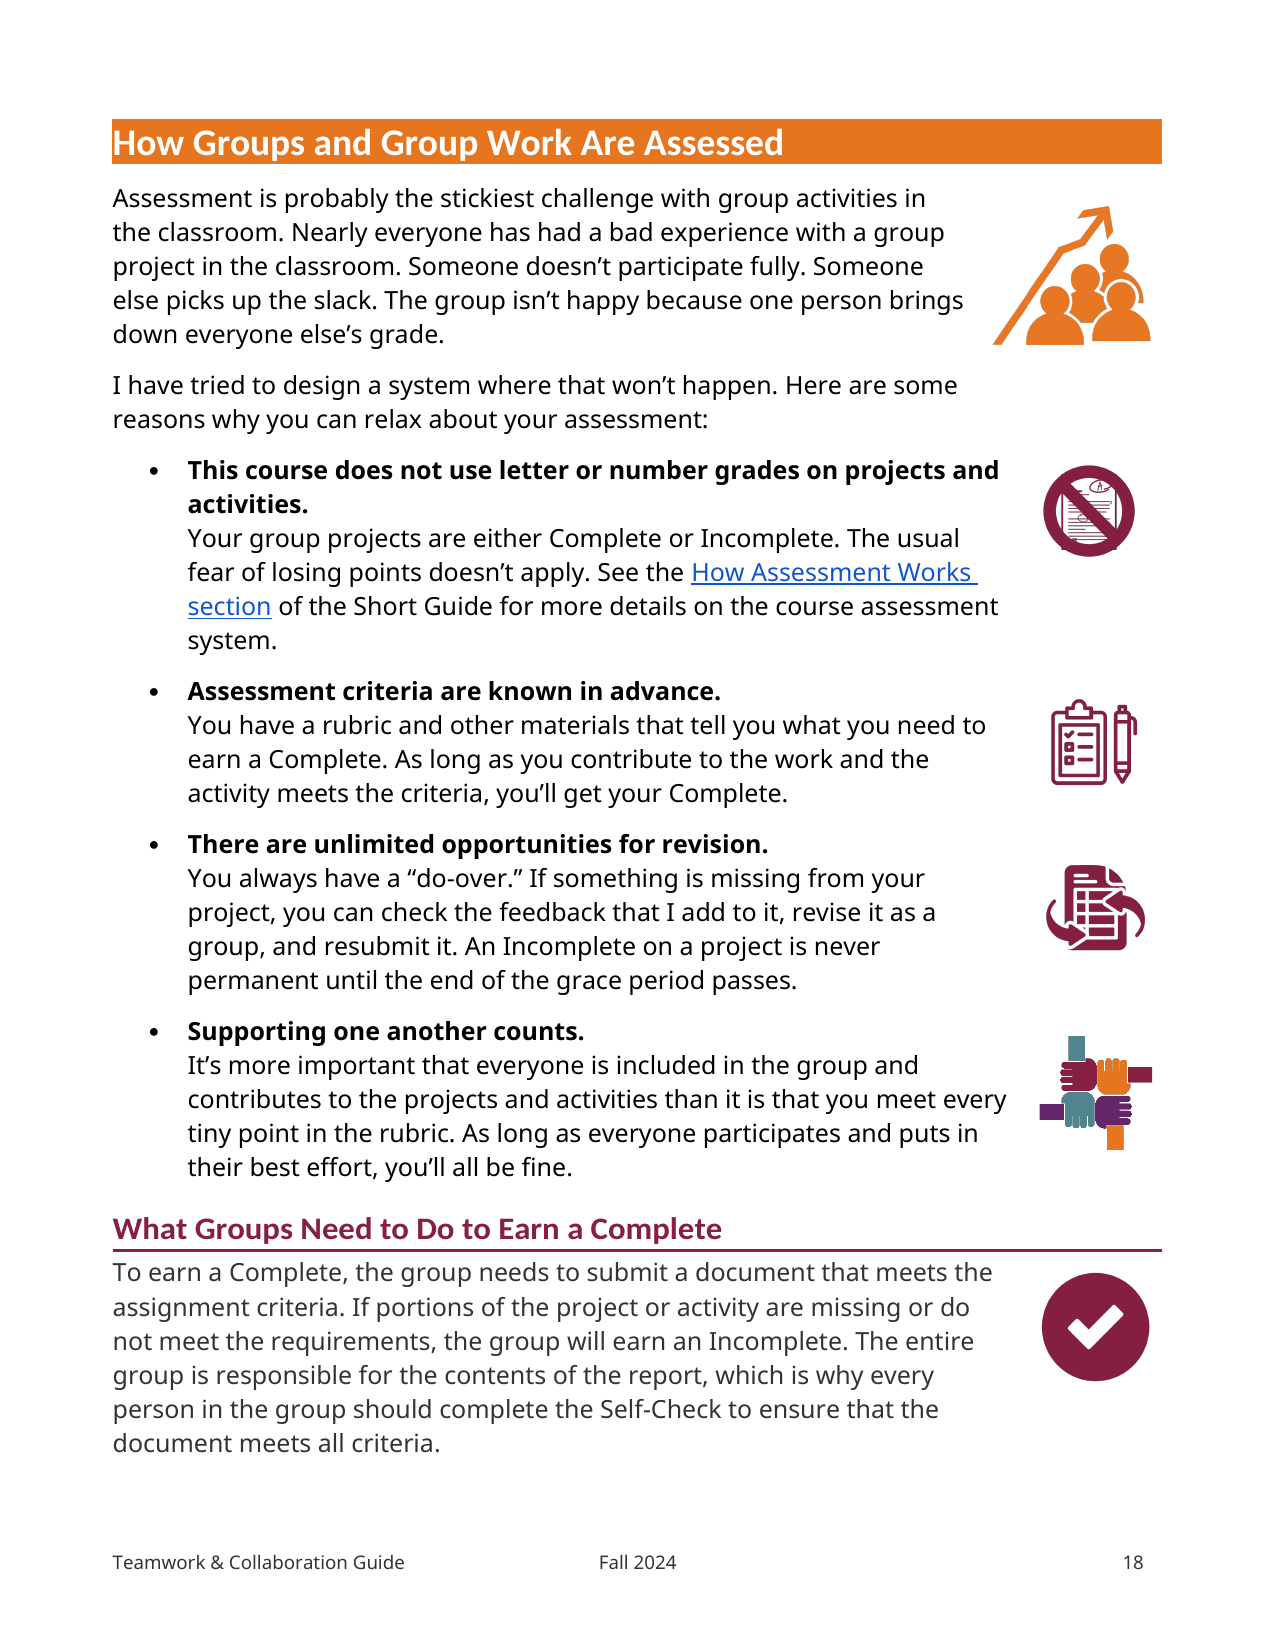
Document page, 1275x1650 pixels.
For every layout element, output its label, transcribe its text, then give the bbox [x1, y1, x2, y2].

picture [1039, 1271, 1152, 1384]
picture [1039, 851, 1152, 964]
text I have tried to design a system where that won’t happen. Here are some reasons why you can relax about your assessment: [112, 368, 1012, 436]
text To earn a Complete, the group needs to submit a document that meets the assignment criteria. If portions of the project or activity are missing or do not meet the requirements, the group will earn an Incomplete. The entire group is responsible for the contents of the report, which is why every person in the group should complete the Self-Check to ensure that the document meets all criteria. [112, 1255, 1012, 1459]
subtitle How Groups and Group Work Are Assessed [112, 119, 1162, 164]
list This course does not use letter or number grades on projects and activities. Your group projects are either Complete or Incomplete. The usual fear of losing points doesn’t apply. See the How Assessment Works section of the Short Guide for more details on the course assessment system. [150, 452, 1012, 657]
list Assessment criteria are known in advance. You have a rubric and other materials that tell you what you need to earn a Complete. As long as you contribute to the work and the activity meets the criteria, you’ll get your Complete. [150, 673, 1012, 810]
list There are unlimited opportunities for revision. You always have a “do-over.” If something is missing from your project, you can check the feedback that I add to it, revise it as a group, and resubmit it. An Incomplete on a project is never permanent until the end of the grace period passes. [150, 826, 1012, 997]
picture [1037, 685, 1150, 799]
text Assessment is probably the stickiest challenge with group activities in the classroom. Nearly everyone has had a bad experience with a group project in the classroom. Someone doesn’t participate fully. Someone else picks up the slack. The group isn’t happy because one person brings down everyone else’s grade. [112, 181, 1012, 351]
picture [1032, 455, 1146, 568]
list Supporting one another counts. It’s more important that everyone is included in the group and contributes to the projects and activities than it is that you meet every tiny point in the rubric. As long as everyone participates and puts in their best effort, you’ll all be fine. [150, 1013, 1012, 1184]
picture [1039, 1036, 1153, 1150]
picture [984, 186, 1160, 362]
subtitle What Groups Need to Do to Earn a Complete [112, 1209, 1162, 1252]
